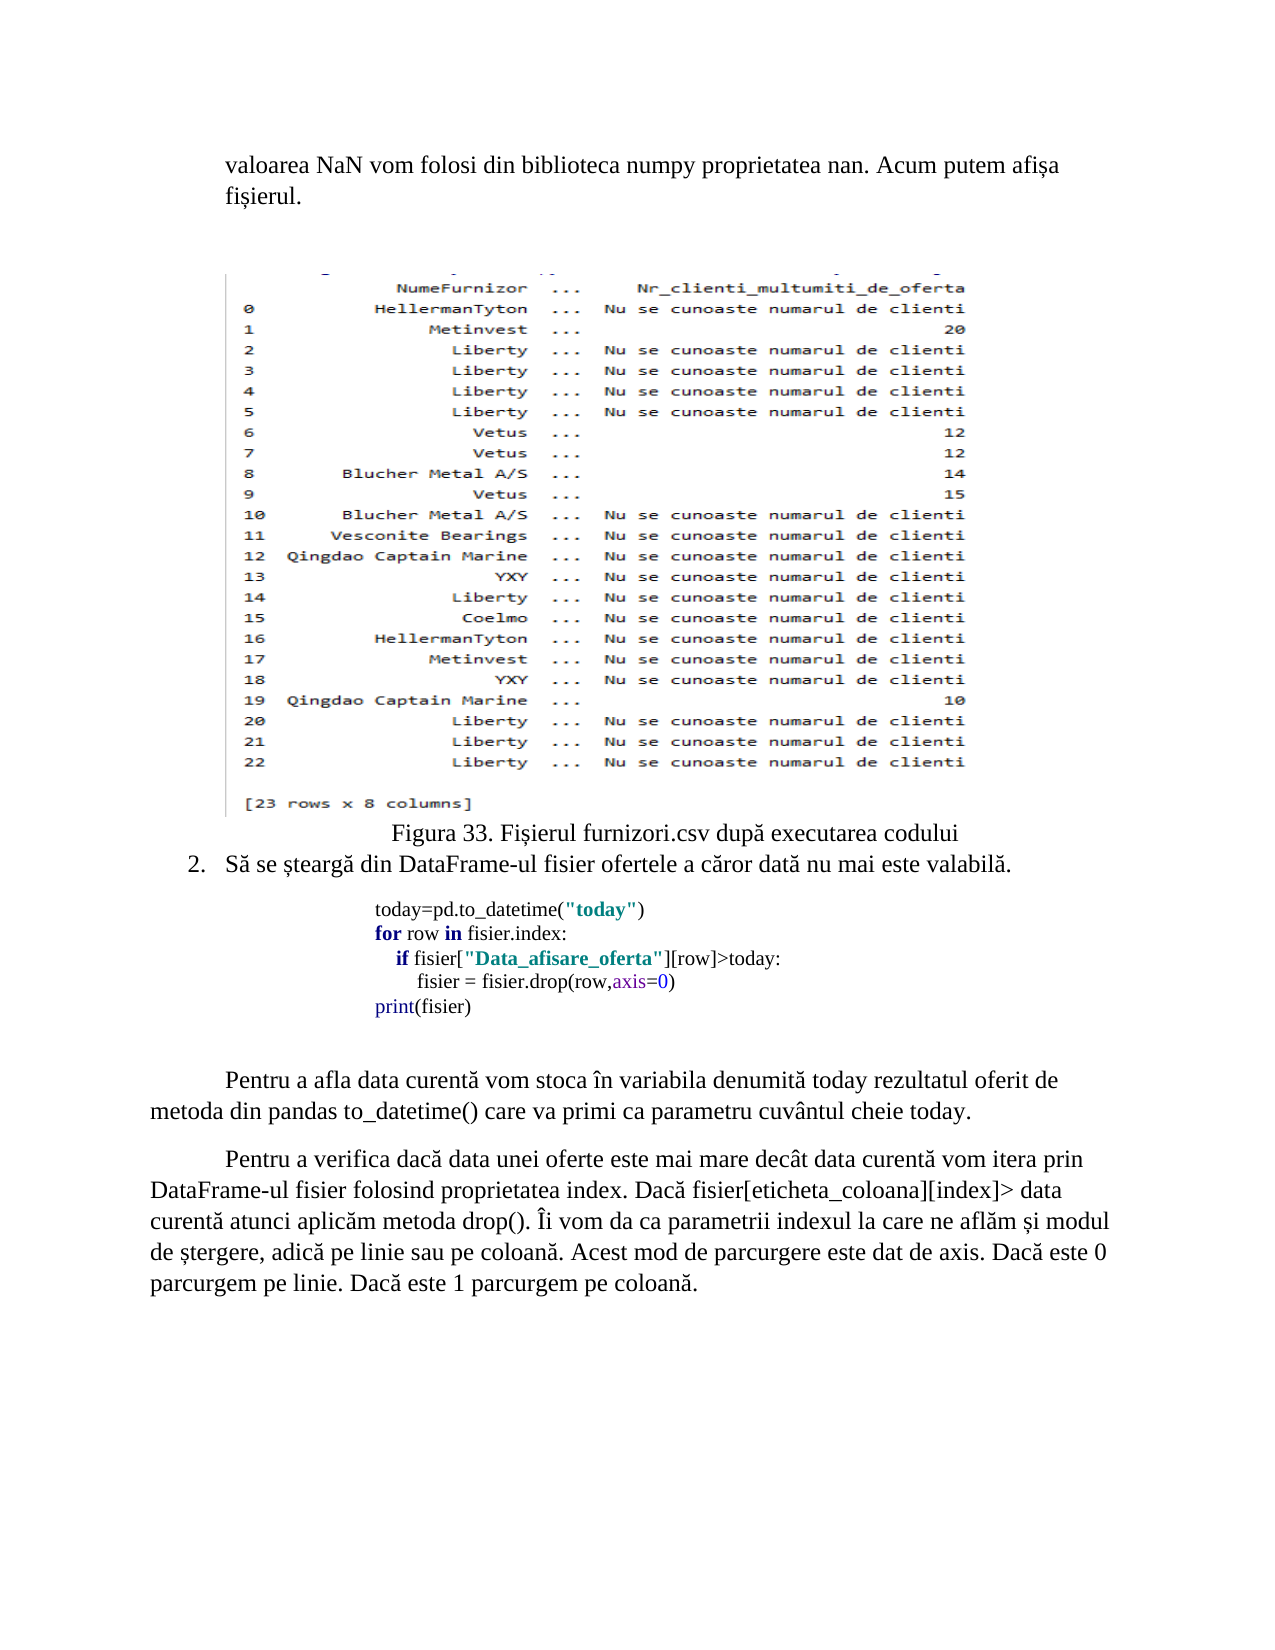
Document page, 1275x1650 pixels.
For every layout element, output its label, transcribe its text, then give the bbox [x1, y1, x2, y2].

list Figura 33. Fișierul furnizori.csv după executarea codului [225, 818, 1125, 847]
picture [225, 274, 997, 817]
text today=pd.to_datetime("today") for row in fisier.index: if fisier["Data_afisare_oferta"][row]>today: fisier = fisier.drop(row,axis=0) print(fisier) [375, 897, 1125, 1018]
list Să se șteargă din DataFrame-ul fisier ofertele a căror dată nu mai este valabilă. [187, 849, 1125, 878]
text Pentru a verifica dacă data unei oferte este mai mare decât data curentă vom itera prin DataFrame-ul fisier folosind proprietatea index. Dacă fisier[eticheta_coloana][index]> data curentă atunci aplicăm metoda drop(). Îi vom da ca parametrii indexul la care ne aflăm și modul de ștergere, adică pe linie sau pe coloană. Acest mod de parcurgere este dat de axis. Dacă este 0 parcurgem pe linie. Dacă este 1 parcurgem pe coloană. [150, 1144, 1125, 1297]
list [225, 150, 1125, 210]
text Pentru a afla data curentă vom stoca în variabila denumită today rezultatul oferit de metoda din pandas to_datetime() care va primi ca parametru cuvântul cheie today. [150, 1065, 1125, 1125]
